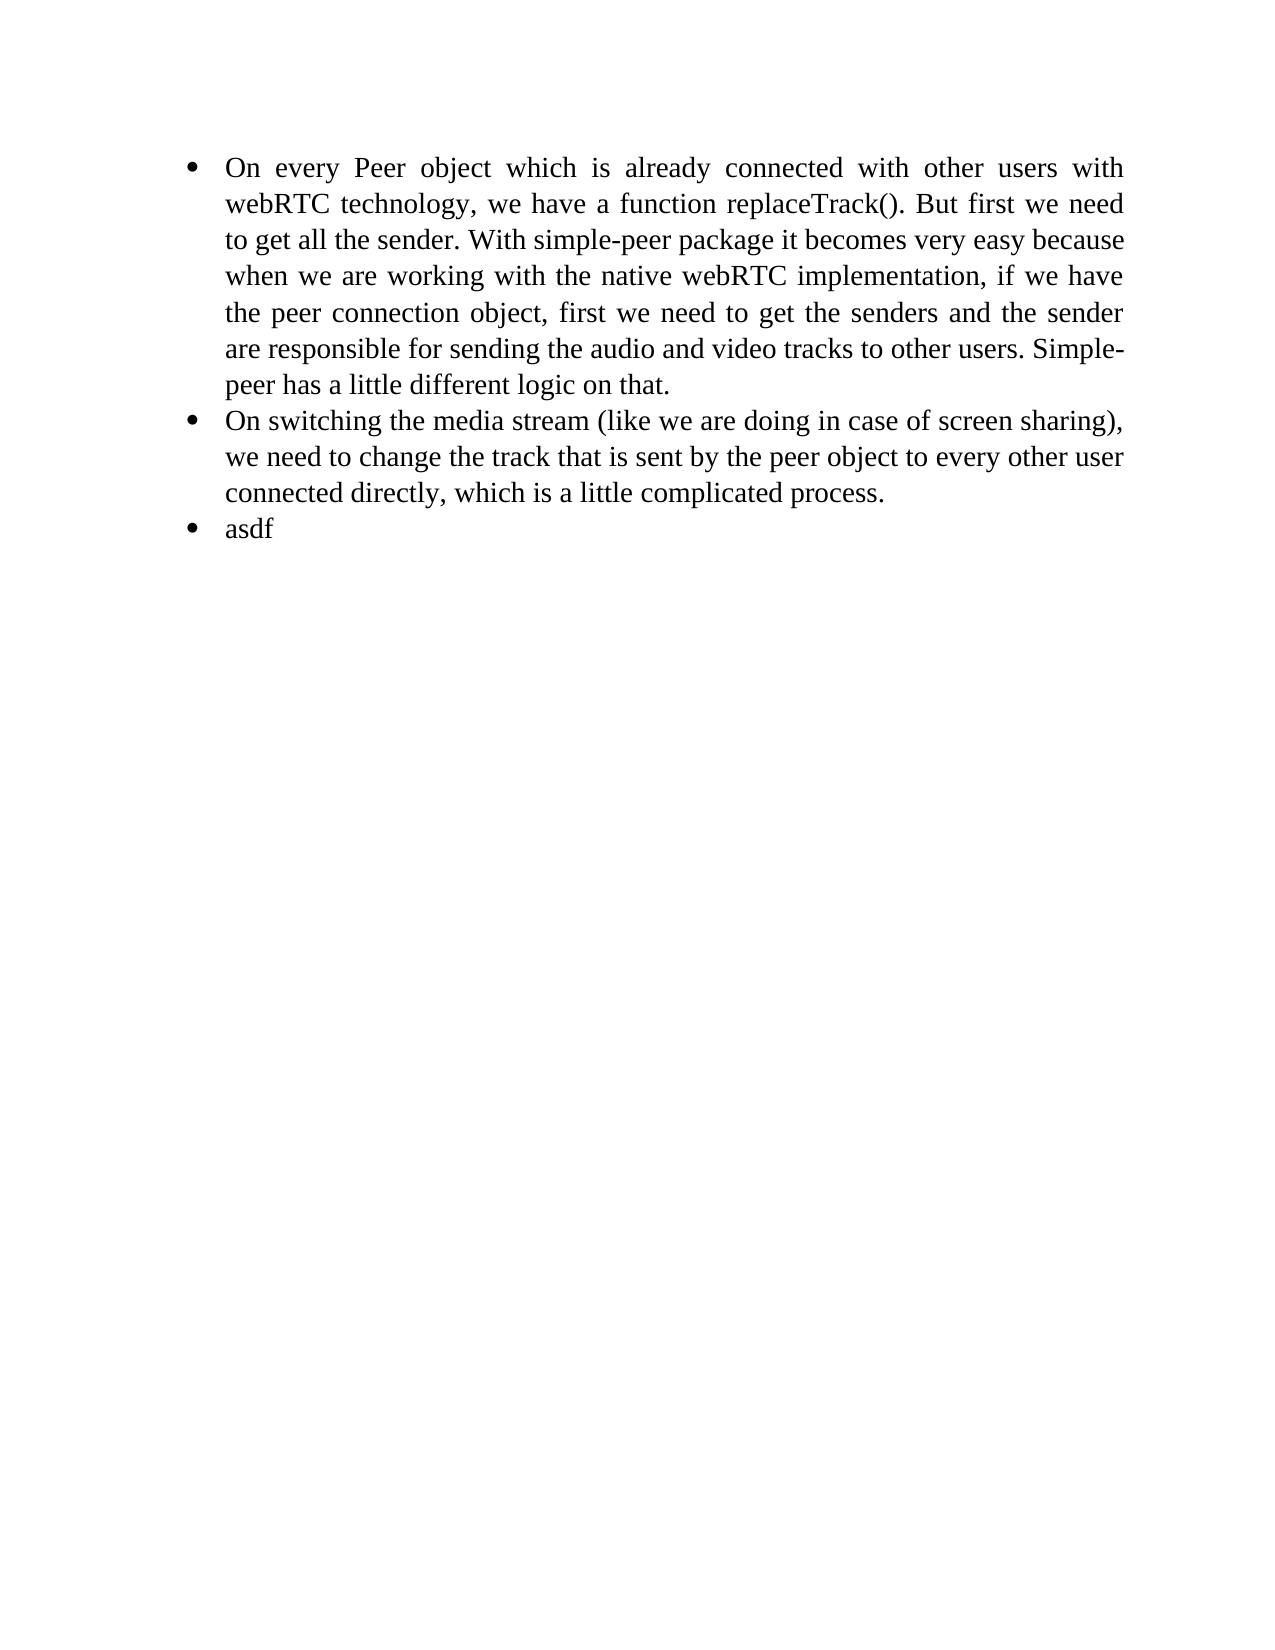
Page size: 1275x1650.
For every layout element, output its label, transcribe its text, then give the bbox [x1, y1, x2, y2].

list asdf [187, 512, 1125, 545]
list On every Peer object which is already connected with other users with webRTC technology, we have a function replaceTrack(). But first we need to get all the sender. With simple-peer package it becomes very easy because when we are working with the native webRTC implementation, if we have the peer connection object, first we need to get the senders and the sender are responsible for sending the audio and video tracks to other users. Simple-peer has a little different logic on that. [187, 150, 1125, 401]
list On switching the media stream (like we are doing in case of screen sharing), we need to change the track that is sent by the peer object to every other user connected directly, which is a little complicated process. [187, 403, 1125, 509]
